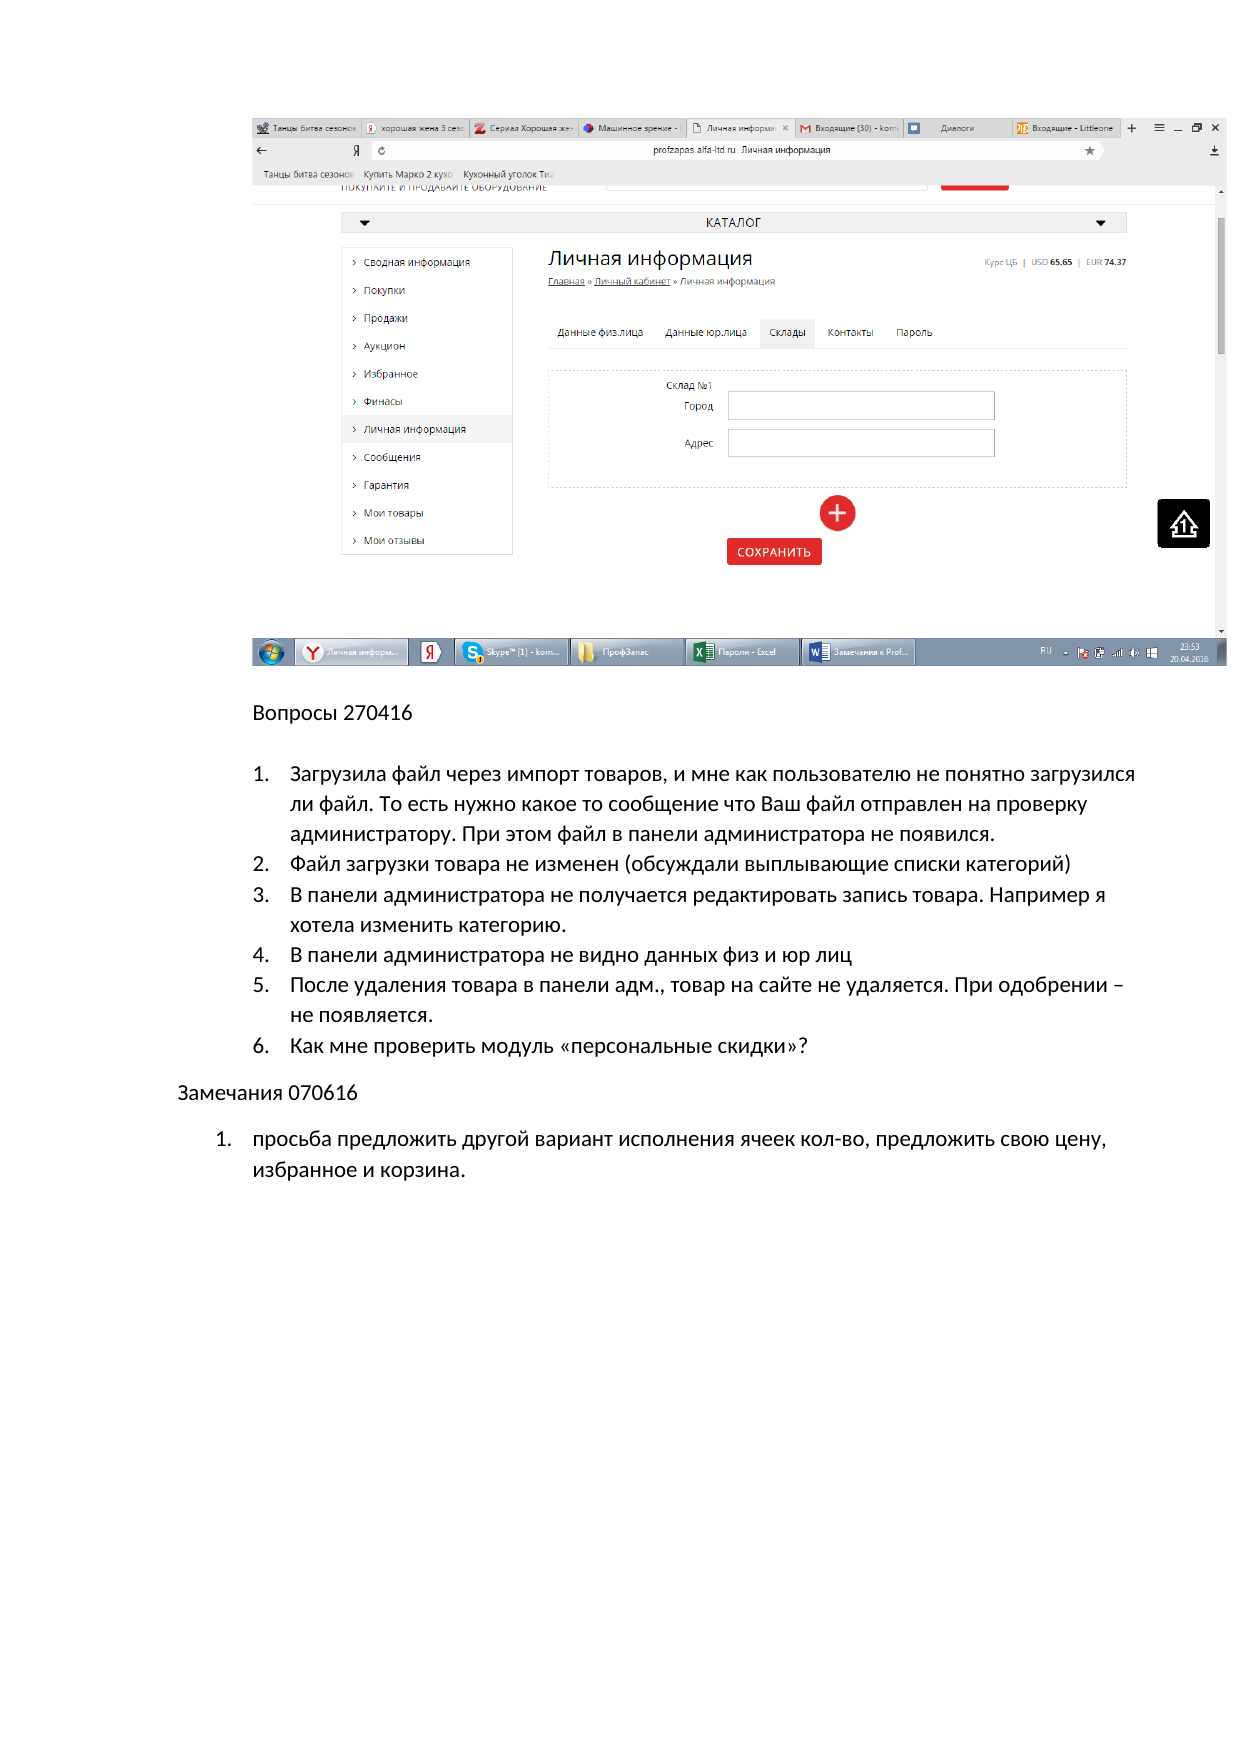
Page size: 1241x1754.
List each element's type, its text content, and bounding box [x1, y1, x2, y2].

list Файл загрузки товара не изменен (обсуждали выплывающие списки категорий) [252, 849, 1152, 877]
list Загрузила файл через импорт товаров, и мне как пользователю не понятно загрузился ли файл. То есть нужно какое то сообщение что Ваш файл отправлен на проверку администратору. При этом файл в панели администратора не появился. [252, 759, 1152, 847]
list После удаления товара в панели адм., товар на сайте не удаляется. При одобрении – не появляется. [252, 970, 1152, 1028]
list В панели администратора не видно данных физ и юр лиц [252, 940, 1152, 968]
list просьба предложить другой вариант исполнения ячеек кол-во, предложить свою цену, избранное и корзина. [215, 1124, 1152, 1183]
picture [252, 118, 1227, 666]
text Замечания 070616 [177, 1078, 1152, 1106]
list Вопросы 270416 [252, 698, 1152, 726]
list Как мне проверить модуль «персональные скидки»? [252, 1031, 1152, 1059]
list В панели администратора не получается редактировать запись товара. Например я хотела изменить категорию. [252, 880, 1152, 938]
